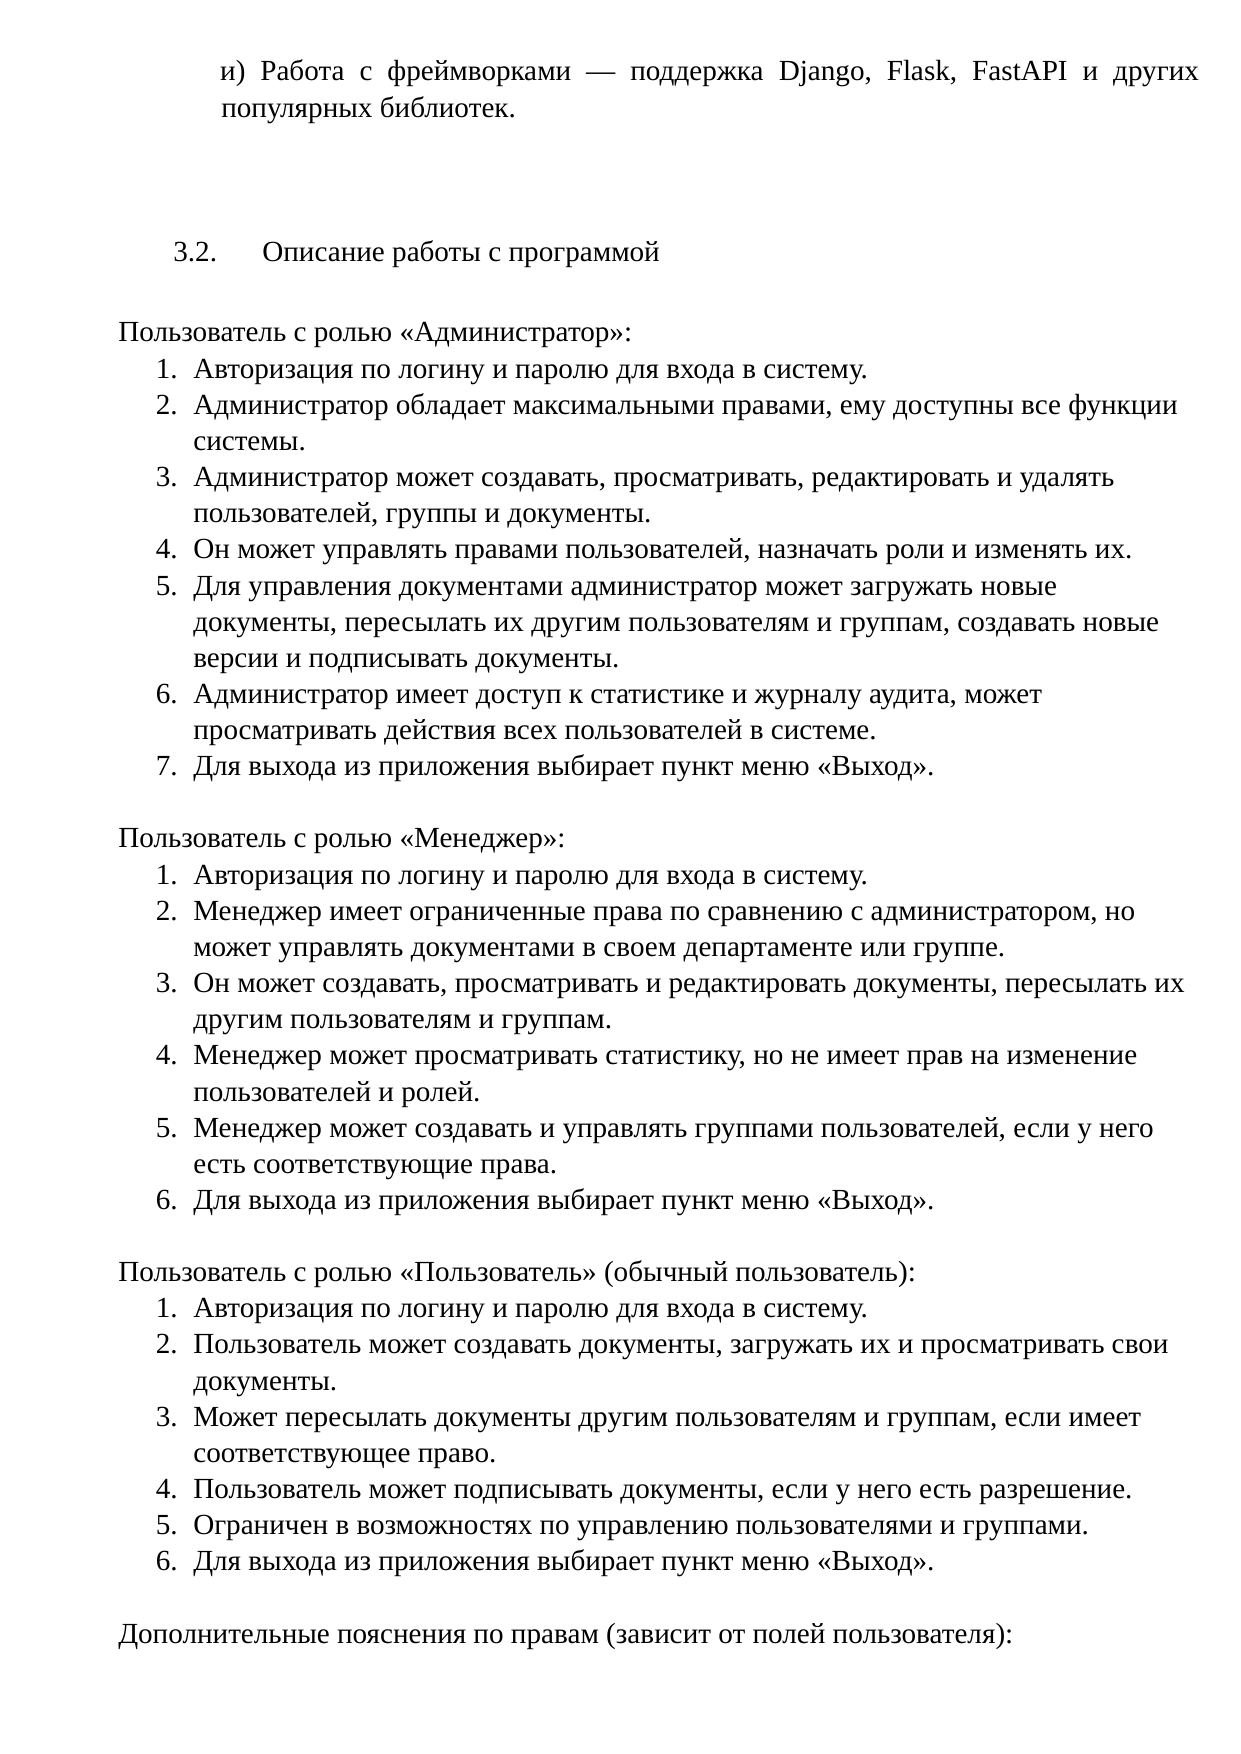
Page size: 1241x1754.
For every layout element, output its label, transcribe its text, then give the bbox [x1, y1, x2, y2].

subtitle 3.2. Описание работы с программой [118, 234, 1207, 267]
list Ограничен в возможностях по управлению пользователями и группами. [156, 1507, 1207, 1541]
list Менеджер может создавать и управлять группами пользователей, если у него есть соответствующие права. [156, 1110, 1207, 1179]
list Администратор обладает максимальными правами, ему доступны все функции системы. [156, 387, 1207, 457]
list Авторизация по логину и паролю для входа в систему. [156, 857, 1207, 890]
list Для управления документами администратор может загружать новые документы, пересылать их другим пользователям и группам, создавать новые версии и подписывать документы. [156, 568, 1207, 673]
text и) Работа с фреймворками — поддержка Django, Flask, FastAPI и других популярных библиотек. [220, 53, 1200, 124]
list Он может управлять правами пользователей, назначать роли и изменять их. [156, 531, 1207, 565]
list Он может создавать, просматривать и редактировать документы, пересылать их другим пользователям и группам. [156, 965, 1207, 1035]
list Авторизация по логину и паролю для входа в систему. [156, 351, 1207, 384]
list Пользователь может создавать документы, загружать их и просматривать свои документы. [156, 1327, 1207, 1396]
text Дополнительные пояснения по правам (зависит от полей пользователя): [118, 1616, 1207, 1649]
text Пользователь с ролью «Администратор»: [118, 314, 1207, 348]
text Пользователь с ролью «Менеджер»: [118, 821, 1207, 854]
list Для выхода из приложения выбирает пункт меню «Выход». [156, 1182, 1207, 1216]
list Для выхода из приложения выбирает пункт меню «Выход». [156, 1543, 1207, 1577]
list Может пересылать документы другим пользователям и группам, если имеет соответствующее право. [156, 1399, 1207, 1469]
list Для выхода из приложения выбирает пункт меню «Выход». [156, 748, 1207, 782]
list Менеджер может просматривать статистику, но не имеет прав на изменение пользователей и ролей. [156, 1037, 1207, 1107]
list Менеджер имеет ограниченные права по сравнению с администратором, но может управлять документами в своем департаменте или группе. [156, 893, 1207, 963]
text Пользователь с ролью «Пользователь» (обычный пользователь): [118, 1254, 1207, 1288]
list Авторизация по логину и паролю для входа в систему. [156, 1291, 1207, 1324]
list Администратор имеет доступ к статистике и журналу аудита, может просматривать действия всех пользователей в системе. [156, 676, 1207, 746]
list Администратор может создавать, просматривать, редактировать и удалять пользователей, группы и документы. [156, 459, 1207, 529]
list Пользователь может подписывать документы, если у него есть разрешение. [156, 1471, 1207, 1505]
